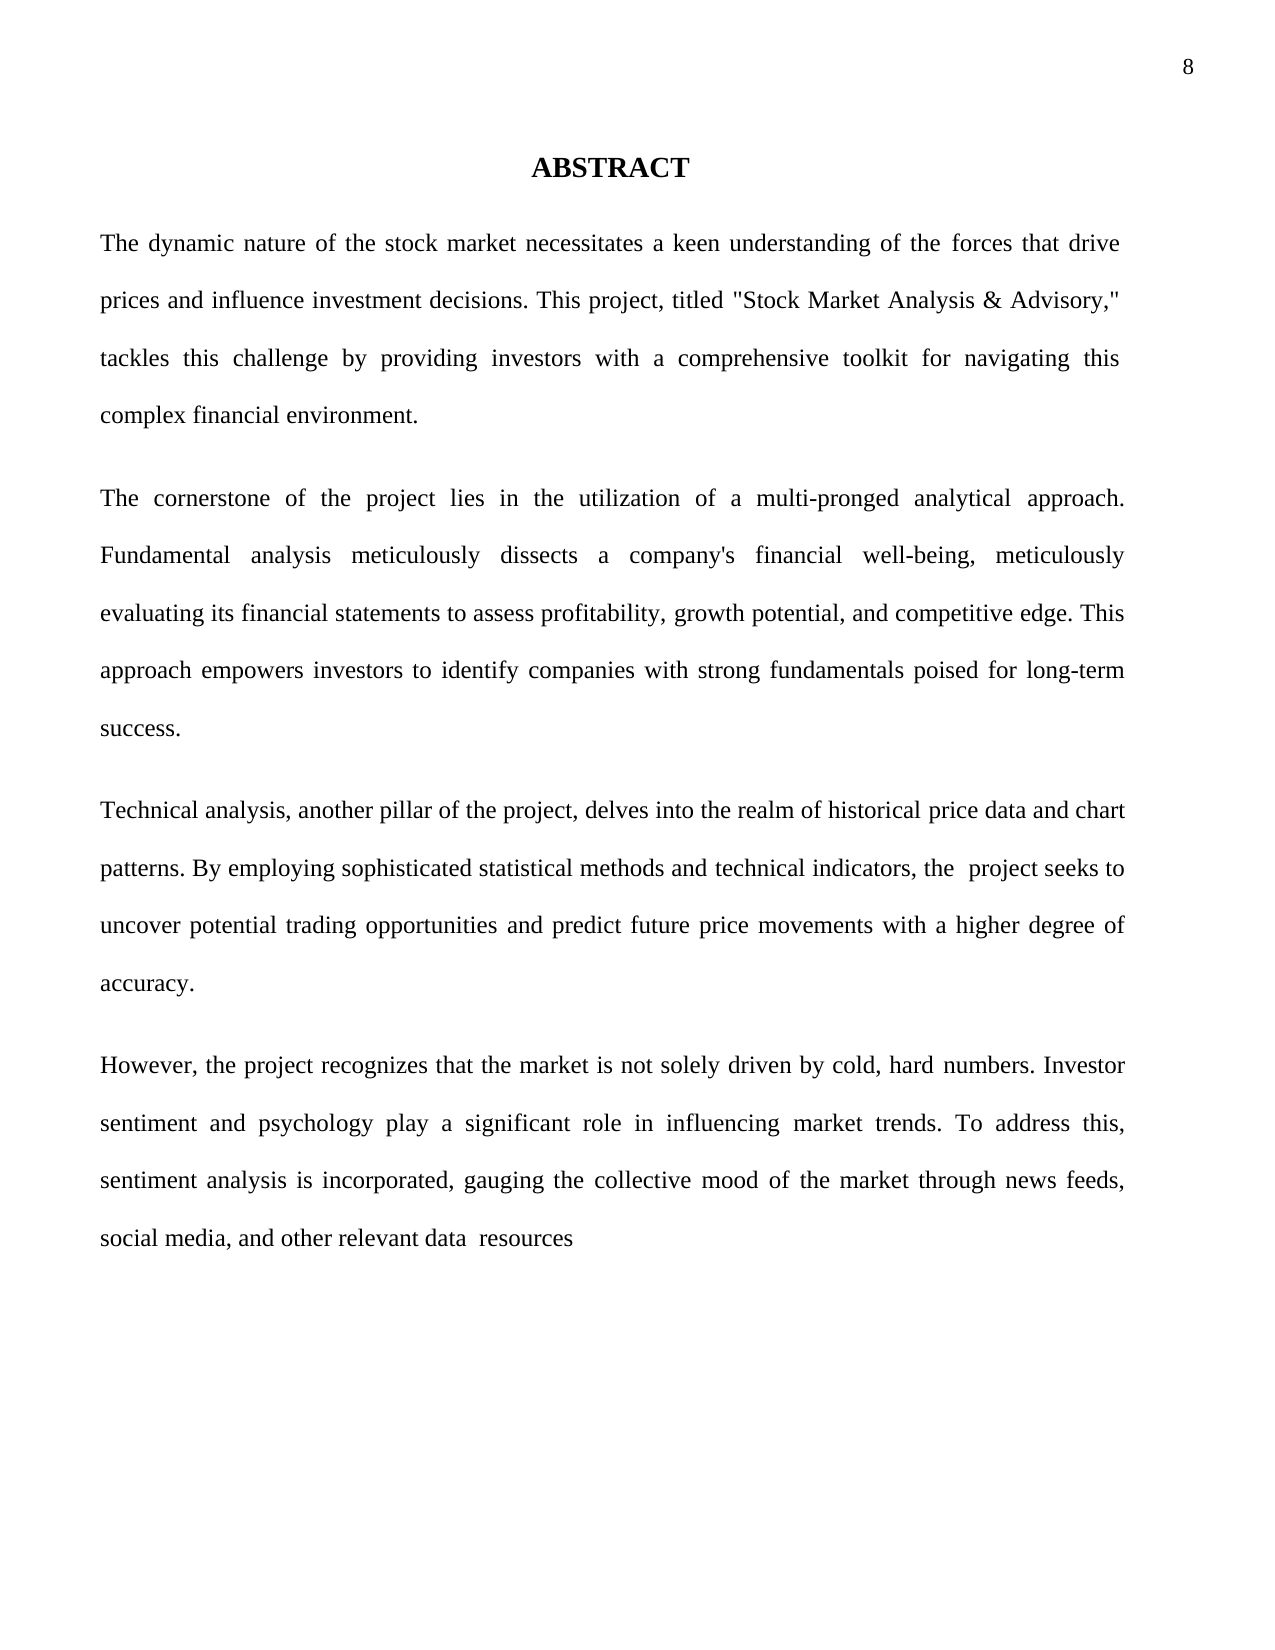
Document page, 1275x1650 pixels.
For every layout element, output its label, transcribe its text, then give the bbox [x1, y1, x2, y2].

subtitle ABSTRACT [100, 150, 1121, 183]
text The dynamic nature of the stock market necessitates a keen understanding of the forces that drive prices and influence investment decisions. This project, titled "Stock Market Analysis & Advisory," tackles this challenge by providing investors with a comprehensive toolkit for navigating this complex financial environment. [100, 228, 1120, 429]
text Technical analysis, another pillar of the project, delves into the realm of historical price data and chart patterns. By employing sophisticated statistical methods and technical indicators, the project seeks to uncover potential trading opportunities and predict future price movements with a higher degree of accuracy. [100, 796, 1125, 997]
text The cornerstone of the project lies in the utilization of a multi-pronged analytical approach. Fundamental analysis meticulously dissects a company's financial well-being, meticulously evaluating its financial statements to assess profitability, growth potential, and competitive edge. This approach empowers investors to identify companies with strong fundamentals poised for long-term success. [100, 483, 1125, 742]
text However, the project recognizes that the market is not solely driven by cold, hard numbers. Investor sentiment and psychology play a significant role in influencing market trends. To address this, sentiment analysis is incorporated, gauging the collective mood of the market through news feeds, social media, and other relevant data resources [100, 1051, 1125, 1252]
